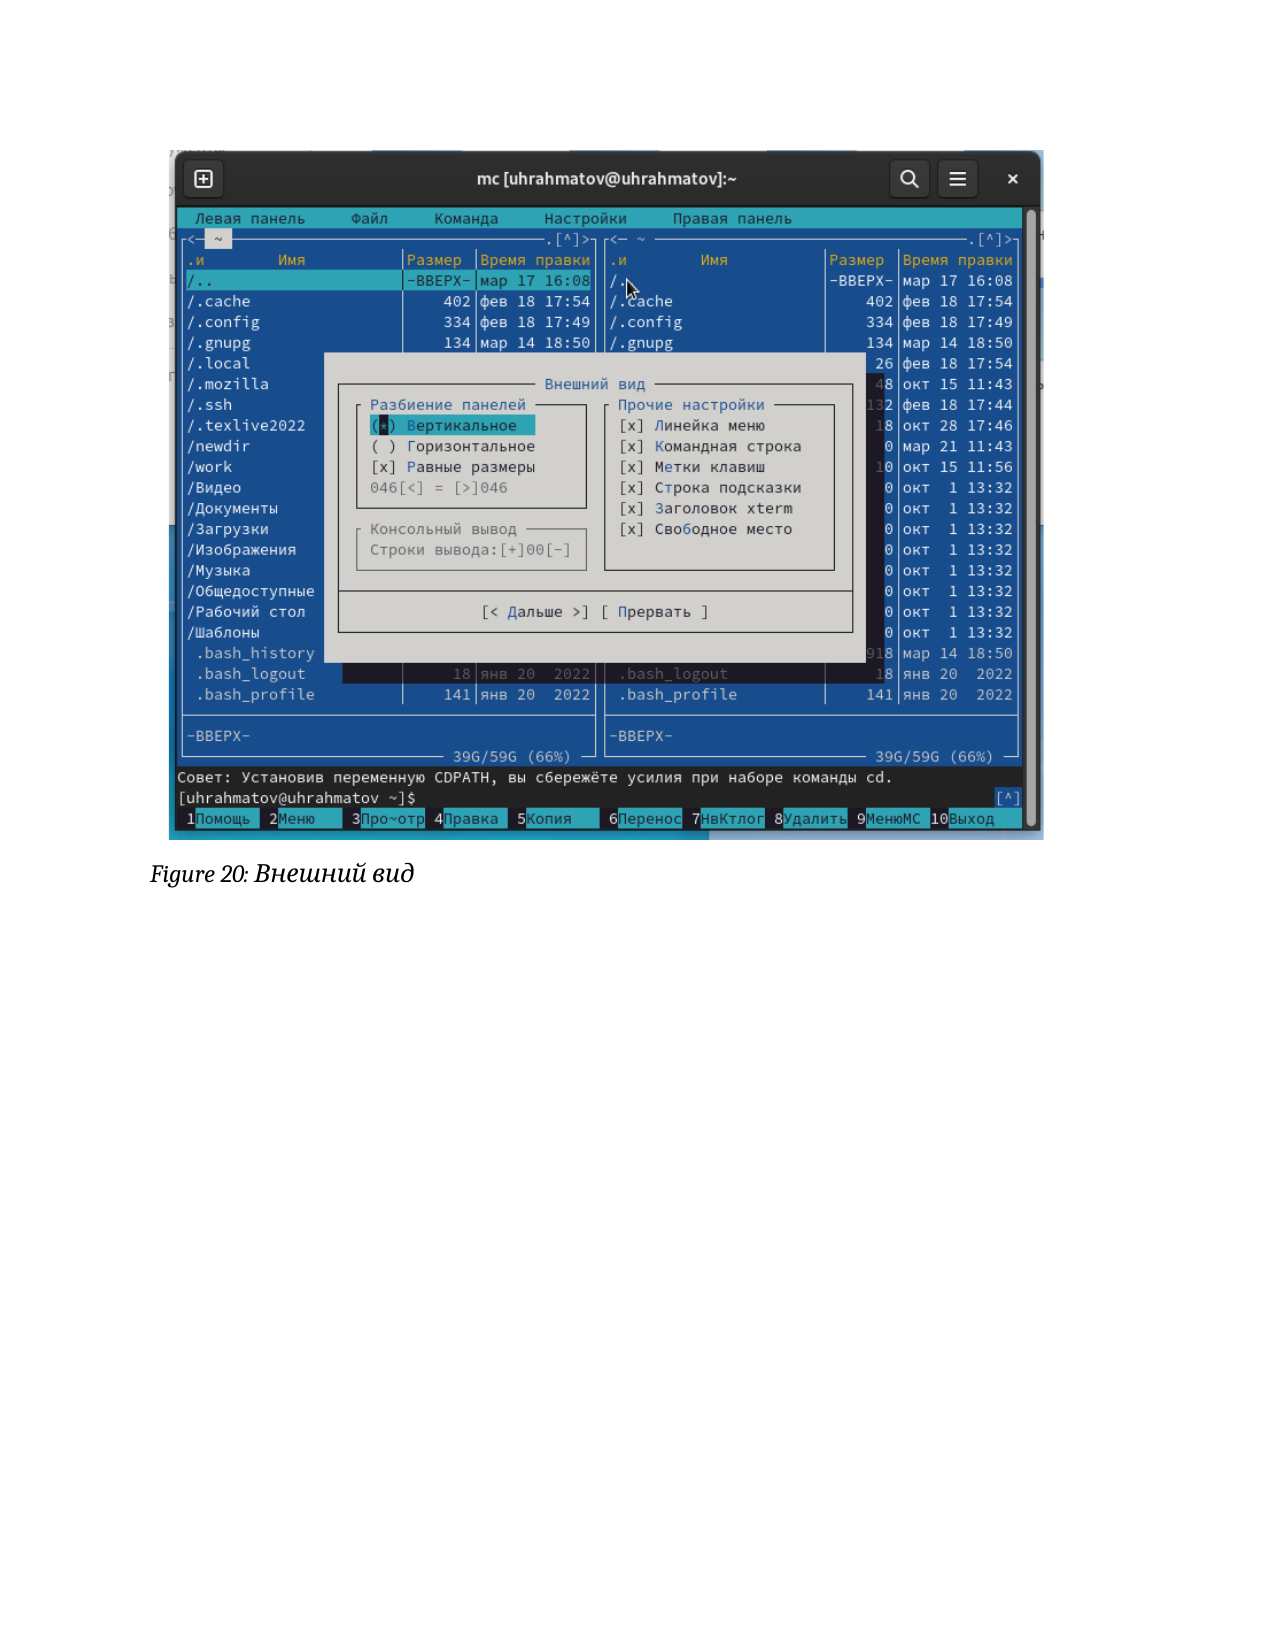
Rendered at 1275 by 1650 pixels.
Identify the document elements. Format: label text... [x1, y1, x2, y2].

text Figure 20: Внешний вид [150, 860, 1125, 889]
picture [168, 150, 1044, 840]
